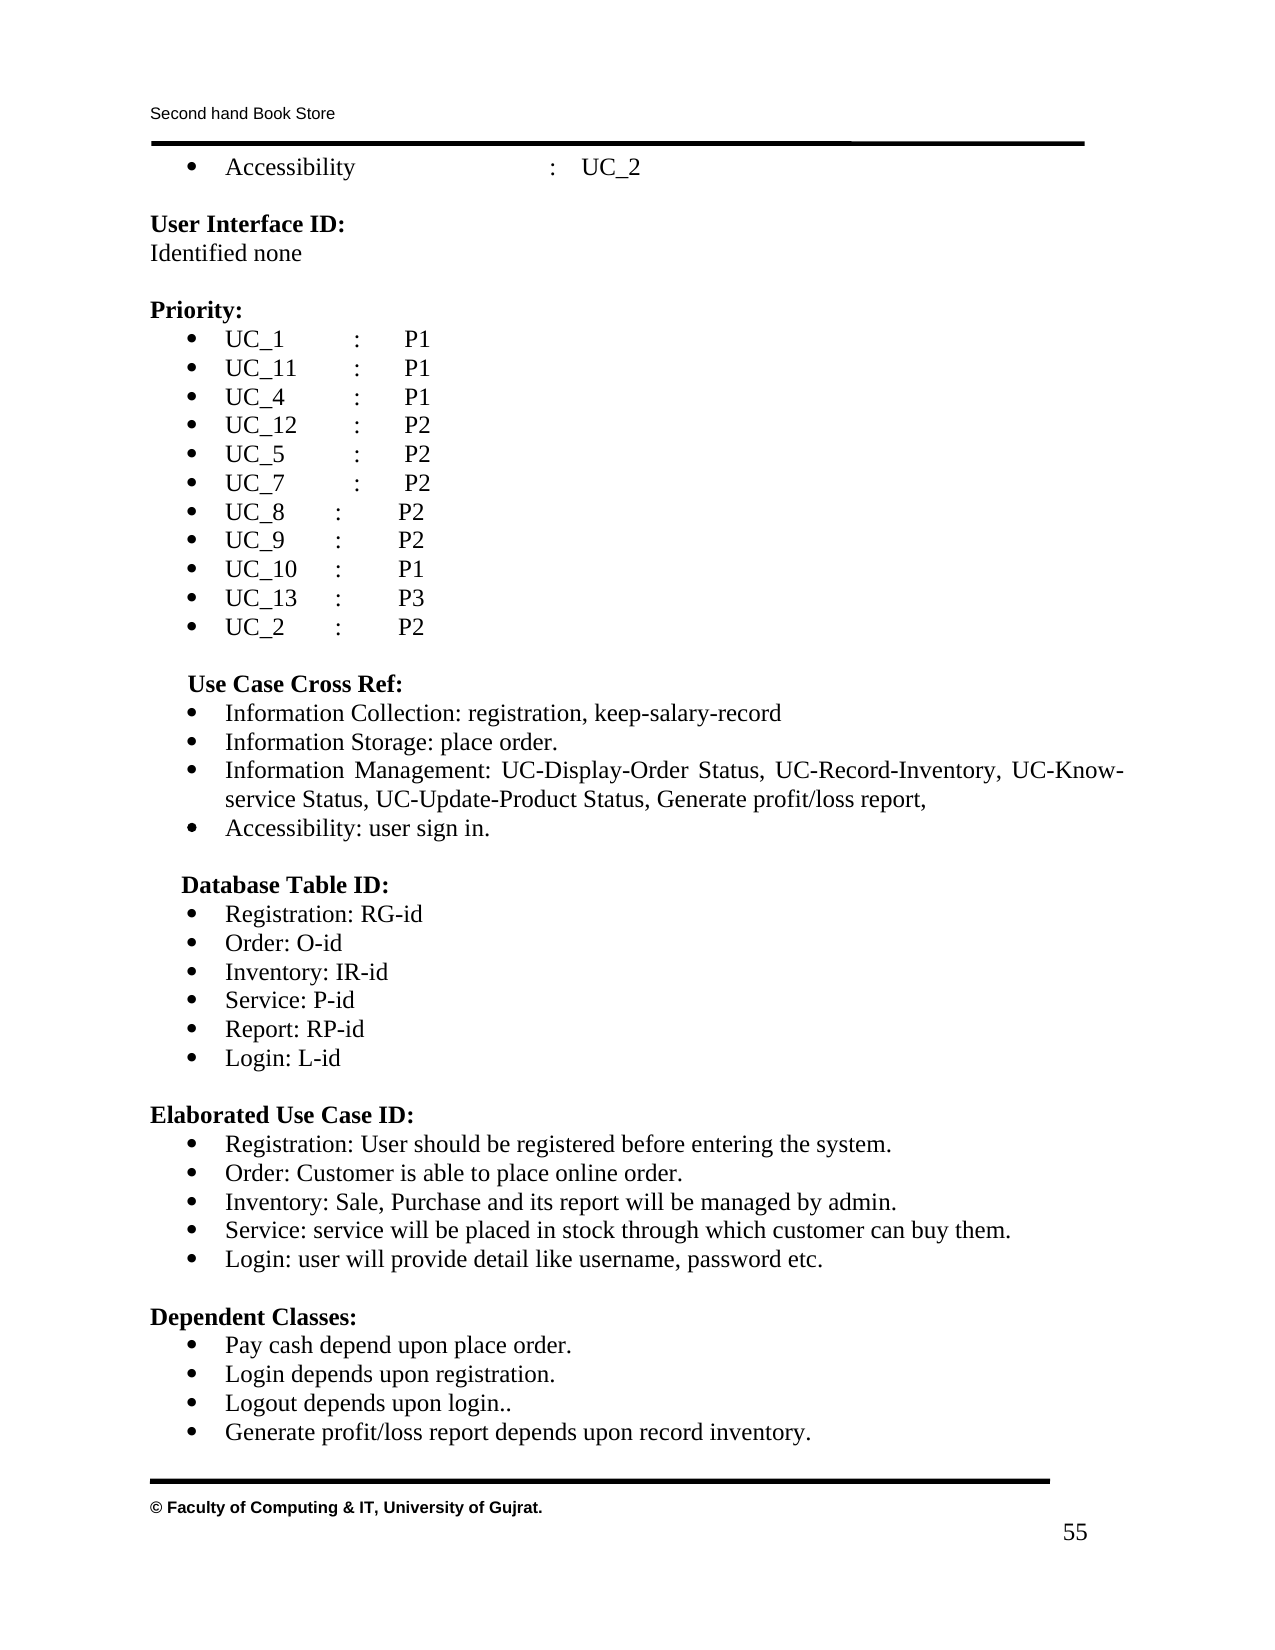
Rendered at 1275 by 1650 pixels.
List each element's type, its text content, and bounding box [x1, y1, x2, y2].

text Dependent Classes: [150, 1302, 1125, 1330]
list UC_13 : P3 [187, 583, 1125, 612]
list UC_12 : P2 [187, 410, 1125, 439]
list Logout depends upon login.. [187, 1388, 1125, 1417]
text Priority: [150, 295, 1125, 324]
list Service: P-id [187, 985, 1125, 1014]
list UC_10 : P1 [187, 554, 1125, 583]
list Login: L-id [187, 1043, 1125, 1072]
list Order: O-id [187, 928, 1125, 957]
list Information Storage: place order. [187, 727, 1125, 755]
text Elaborated Use Case ID: [150, 1100, 1125, 1129]
list UC_2 : P2 [187, 612, 1125, 640]
list Information Management: UC-Display-Order Status, UC-Record-Inventory, UC-Know-service Status, UC-Update-Product Status, Generate profit/loss report, [187, 755, 1125, 813]
text User Interface ID: [150, 209, 1125, 238]
list Inventory: Sale, Purchase and its report will be managed by admin. [187, 1187, 1125, 1215]
text Database Table ID: [150, 870, 1125, 899]
list Report: RP-id [187, 1014, 1125, 1043]
list Information Collection: registration, keep-salary-record [187, 698, 1125, 727]
list UC_4 : P1 [187, 382, 1125, 410]
list Accessibility: user sign in. [187, 813, 1125, 842]
list Registration: RG-id [187, 899, 1125, 928]
list Login depends upon registration. [187, 1359, 1125, 1388]
text Identified none [150, 238, 1125, 267]
list UC_9 : P2 [187, 525, 1125, 554]
list Inventory: IR-id [187, 957, 1125, 985]
text Use Case Cross Ref: [187, 669, 1125, 698]
list Registration: User should be registered before entering the system. [187, 1129, 1125, 1158]
list Accessibility : UC_2 [187, 152, 1125, 180]
list Login: user will provide detail like username, password etc. [187, 1244, 1125, 1273]
list Generate profit/loss report depends upon record inventory. [187, 1417, 1125, 1445]
list UC_7 : P2 [187, 468, 1125, 497]
list Order: Customer is able to place online order. [187, 1158, 1125, 1187]
list Pay cash depend upon place order. [187, 1330, 1125, 1359]
list UC_8 : P2 [187, 497, 1125, 525]
list Service: service will be placed in stock through which customer can buy them. [187, 1215, 1125, 1244]
list UC_1 : P1 [187, 324, 1125, 353]
list UC_11 : P1 [187, 353, 1125, 382]
list UC_5 : P2 [187, 439, 1125, 468]
